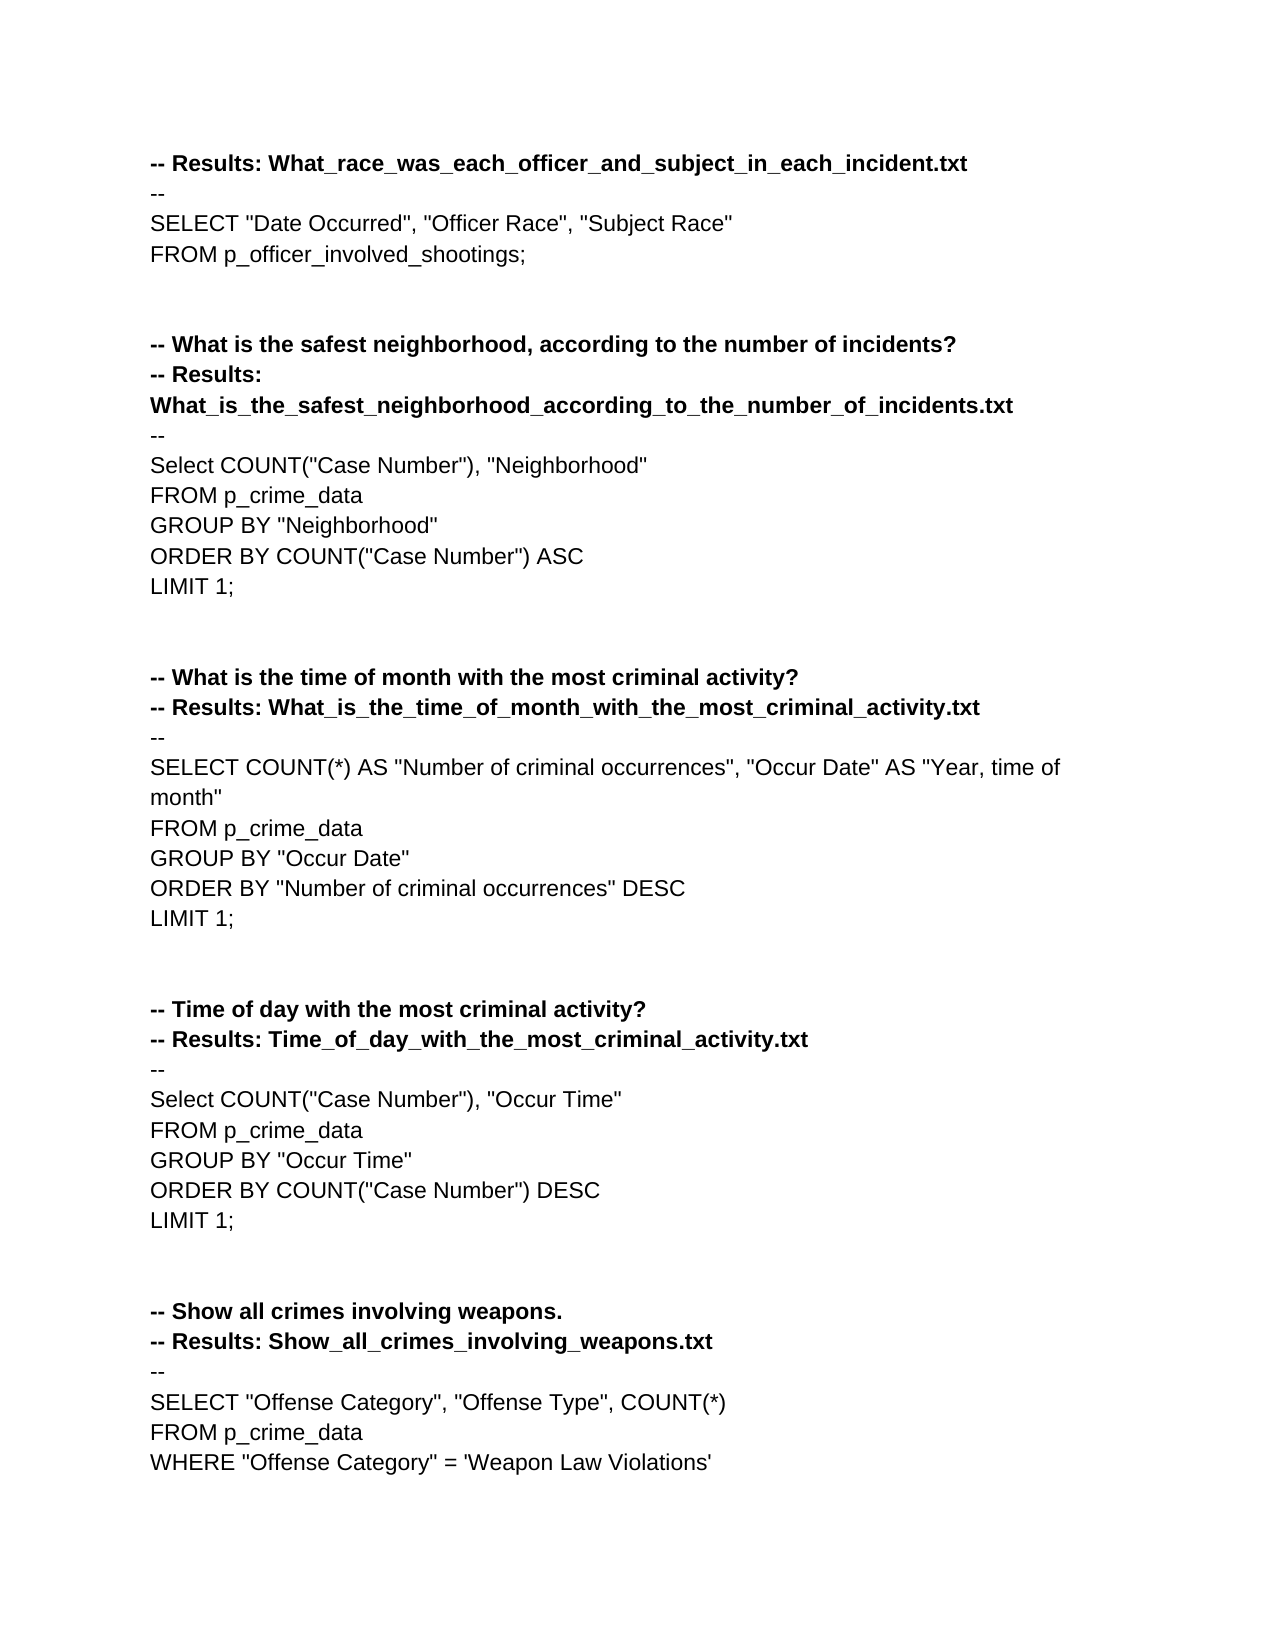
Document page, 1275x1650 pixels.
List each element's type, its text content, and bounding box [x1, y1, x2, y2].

text -- Results: What_is_the_time_of_month_with_the_most_criminal_activity.txt [150, 694, 1125, 720]
text Select COUNT("Case Number"), "Occur Time" [150, 1086, 1125, 1113]
text SELECT COUNT(*) AS "Number of criminal occurrences", "Occur Date" AS "Year, time of month" [150, 754, 1125, 811]
text SELECT "Offense Category", "Offense Type", COUNT(*) [150, 1388, 1125, 1415]
text -- [150, 422, 1125, 448]
text LIMIT 1; [150, 1207, 1125, 1234]
text Select COUNT("Case Number"), "Neighborhood" [150, 452, 1125, 478]
text -- [150, 724, 1125, 750]
text -- Time of day with the most criminal activity? [150, 996, 1125, 1022]
text GROUP BY "Occur Time" [150, 1147, 1125, 1173]
text GROUP BY "Neighborhood" [150, 512, 1125, 539]
text -- Results: Show_all_crimes_involving_weapons.txt [150, 1328, 1125, 1354]
text LIMIT 1; [150, 905, 1125, 932]
text FROM p_crime_data [150, 814, 1125, 841]
text -- Results: Time_of_day_with_the_most_criminal_activity.txt [150, 1026, 1125, 1052]
text -- [150, 1056, 1125, 1083]
text FROM p_crime_data [150, 1117, 1125, 1143]
text SELECT "Date Occurred", "Officer Race", "Subject Race" [150, 210, 1125, 237]
text -- Show all crimes involving weapons. [150, 1298, 1125, 1324]
text FROM p_officer_involved_shootings; [150, 241, 1125, 267]
text -- Results: What_is_the_safest_neighborhood_according_to_the_number_of_incidents.txt [150, 361, 1125, 418]
text FROM p_crime_data [150, 1419, 1125, 1445]
text FROM p_crime_data [150, 482, 1125, 509]
text ORDER BY COUNT("Case Number") DESC [150, 1177, 1125, 1203]
text ORDER BY COUNT("Case Number") ASC [150, 543, 1125, 569]
text -- [150, 1358, 1125, 1385]
text -- What is the safest neighborhood, according to the number of incidents? [150, 331, 1125, 358]
text LIMIT 1; [150, 573, 1125, 599]
text -- What is the time of month with the most criminal activity? [150, 663, 1125, 690]
text GROUP BY "Occur Date" [150, 845, 1125, 871]
text -- [150, 180, 1125, 207]
text ORDER BY "Number of criminal occurrences" DESC [150, 875, 1125, 901]
text -- Results: What_race_was_each_officer_and_subject_in_each_incident.txt [150, 150, 1125, 176]
text WHERE "Offense Category" = 'Weapon Law Violations' [150, 1449, 1125, 1475]
